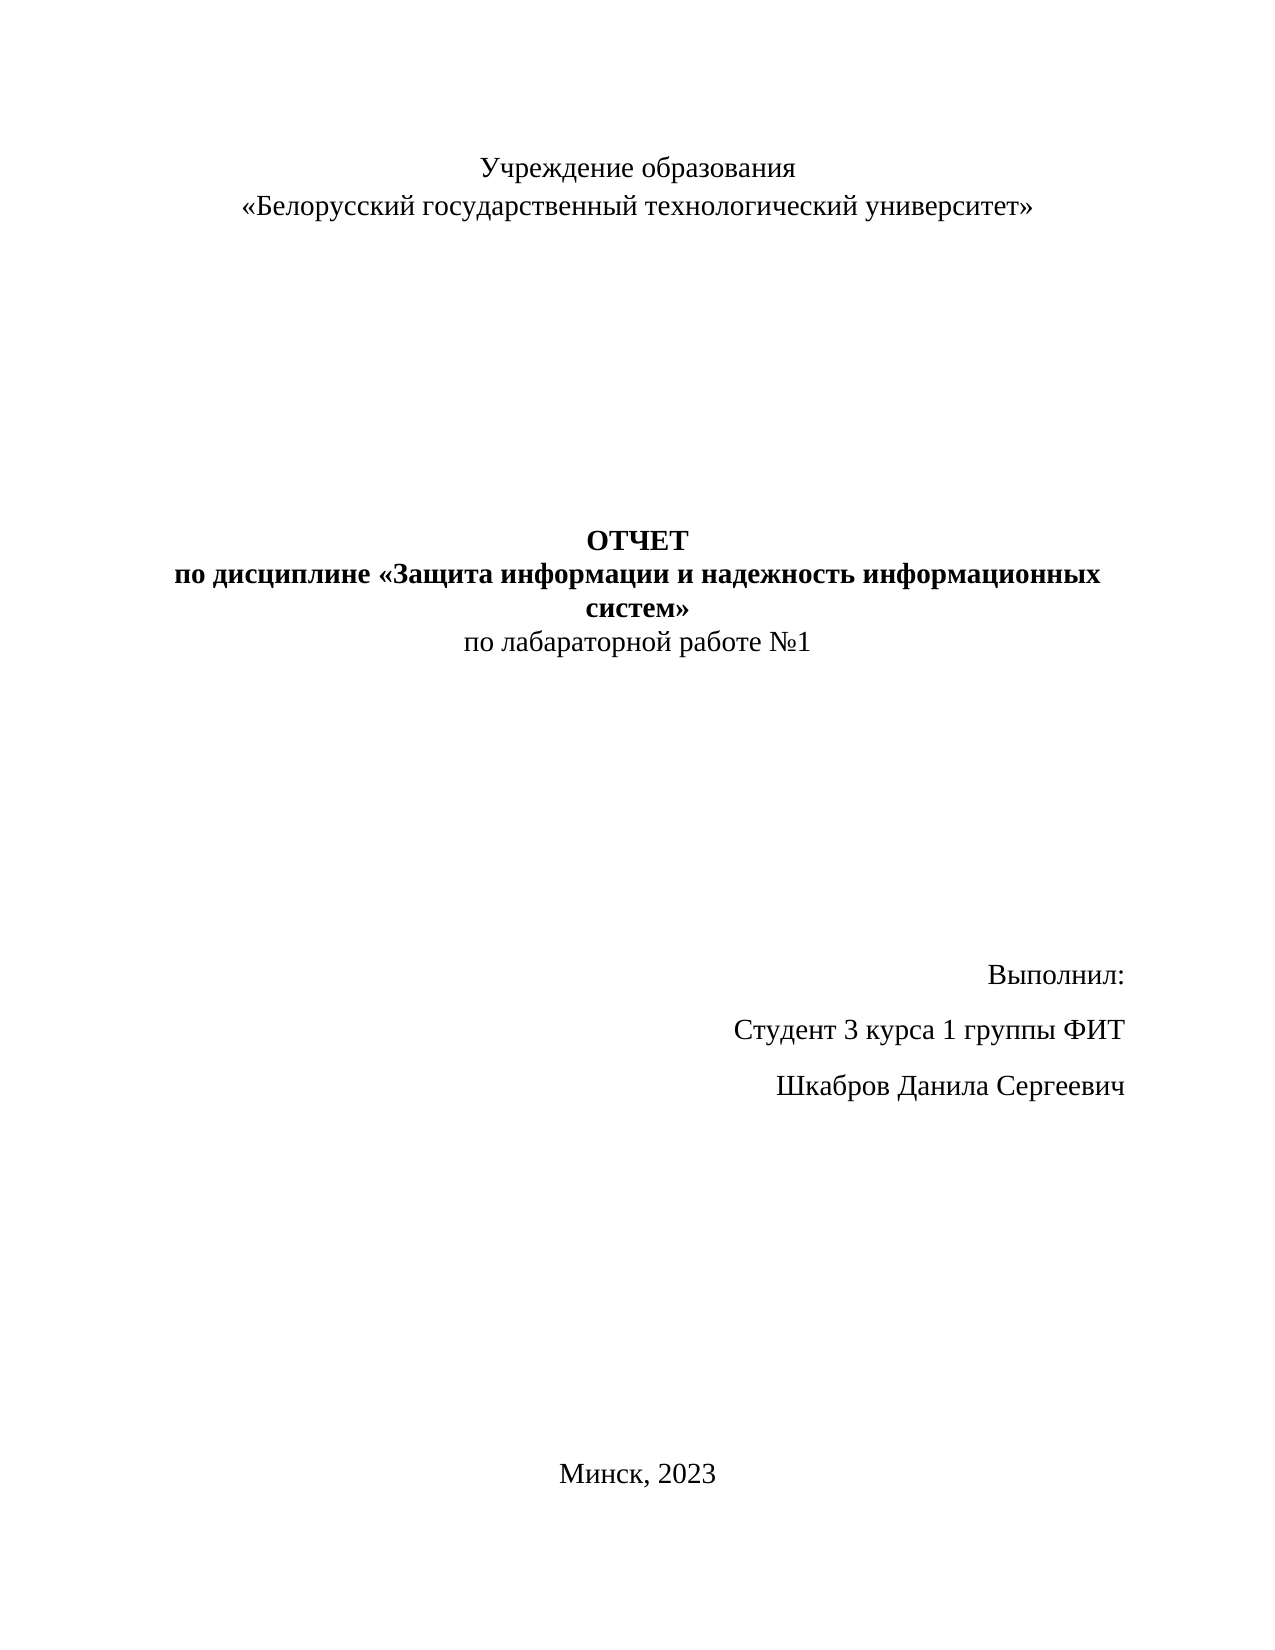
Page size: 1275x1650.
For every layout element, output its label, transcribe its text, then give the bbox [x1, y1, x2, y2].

text Выполнил: [150, 957, 1125, 991]
text Студент 3 курса 1 группы ФИТ [150, 1012, 1125, 1046]
text «Белорусский государственный технологический университет» [150, 188, 1125, 222]
text ОТЧЕТ [150, 523, 1125, 557]
text по лабараторной работе №1 [150, 624, 1125, 657]
text Минск, 2023 [150, 1456, 1125, 1490]
text Шкабров Данила Сергеевич [150, 1068, 1125, 1101]
text по дисциплине «Защита информации и надежность информационных систем» [150, 557, 1125, 624]
text Учреждение образования [150, 150, 1125, 183]
